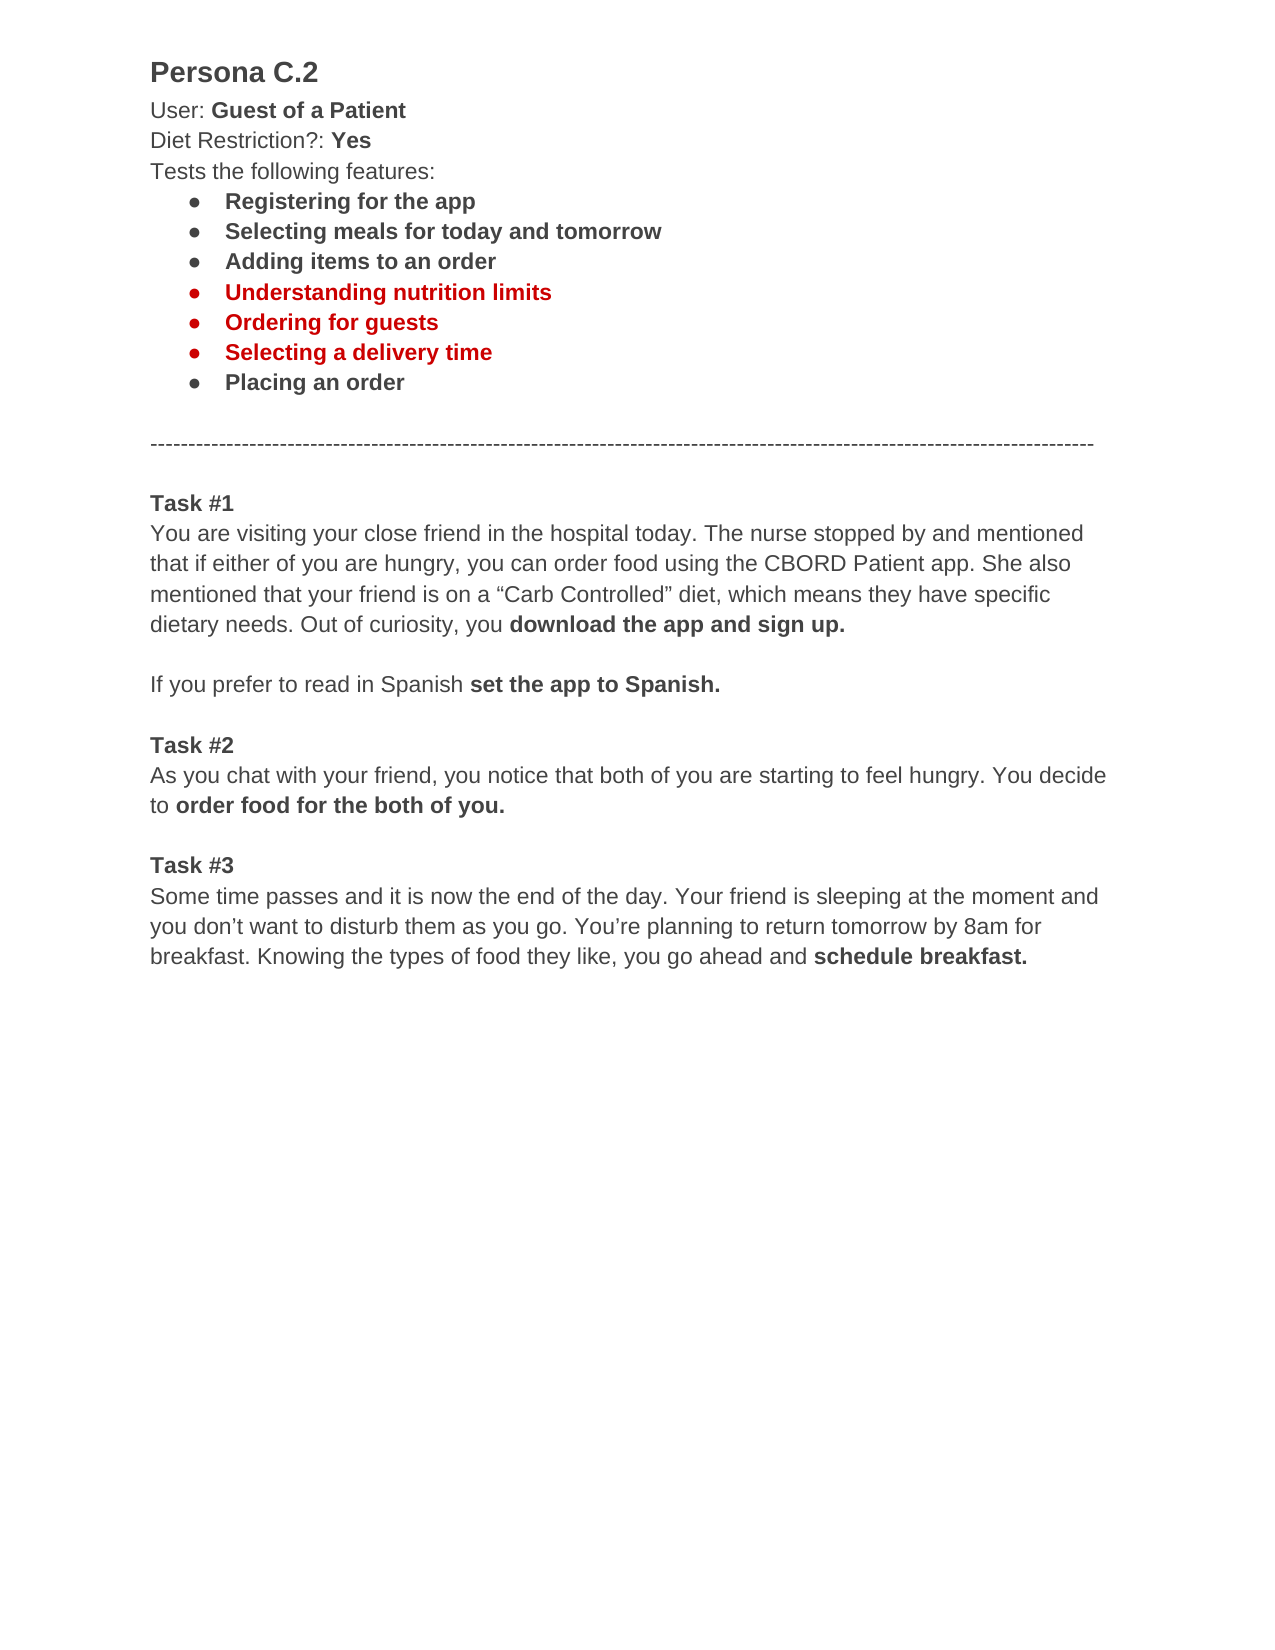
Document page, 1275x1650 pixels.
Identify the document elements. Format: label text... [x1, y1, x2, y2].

text ---------------------------------------------------------------------------------------------------------------------------- [150, 429, 1125, 456]
list Selecting meals for today and tomorrow [187, 218, 1125, 244]
list Ordering for guests [187, 309, 1125, 335]
text Task #2 [150, 732, 1125, 758]
list Selecting a delivery time [187, 339, 1125, 365]
list Placing an order [187, 369, 1125, 395]
text Task #1 [150, 490, 1125, 516]
list Adding items to an order [187, 248, 1125, 274]
text User: Guest of a Patient [150, 97, 1125, 123]
text Diet Restriction?: Yes [150, 127, 1125, 154]
text If you prefer to read in Spanish set the app to Spanish. [150, 671, 1125, 697]
text Tests the following features: [150, 158, 1125, 184]
text You are visiting your close friend in the hospital today. The nurse stopped by and mentioned that if either of you are hungry, you can order food using the CBORD Patient app. She also mentioned that your friend is on a “Carb Controlled” diet, which means they have specific dietary needs. Out of curiosity, you download the app and sign up. [150, 520, 1125, 637]
text As you chat with your friend, you notice that both of you are starting to feel hungry. You decide to order food for the both of you. [150, 762, 1125, 818]
text Some time passes and it is now the end of the day. Your friend is sleeping at the moment and you don’t want to disturb them as you go. You’re planning to return tomorrow by 8am for breakfast. Knowing the types of food they like, you go ahead and schedule breakfast. [150, 883, 1125, 969]
list Understanding nutrition limits [187, 278, 1125, 305]
subtitle Persona C.2 [150, 55, 1125, 89]
text Task #3 [150, 852, 1125, 879]
list Registering for the app [187, 188, 1125, 214]
